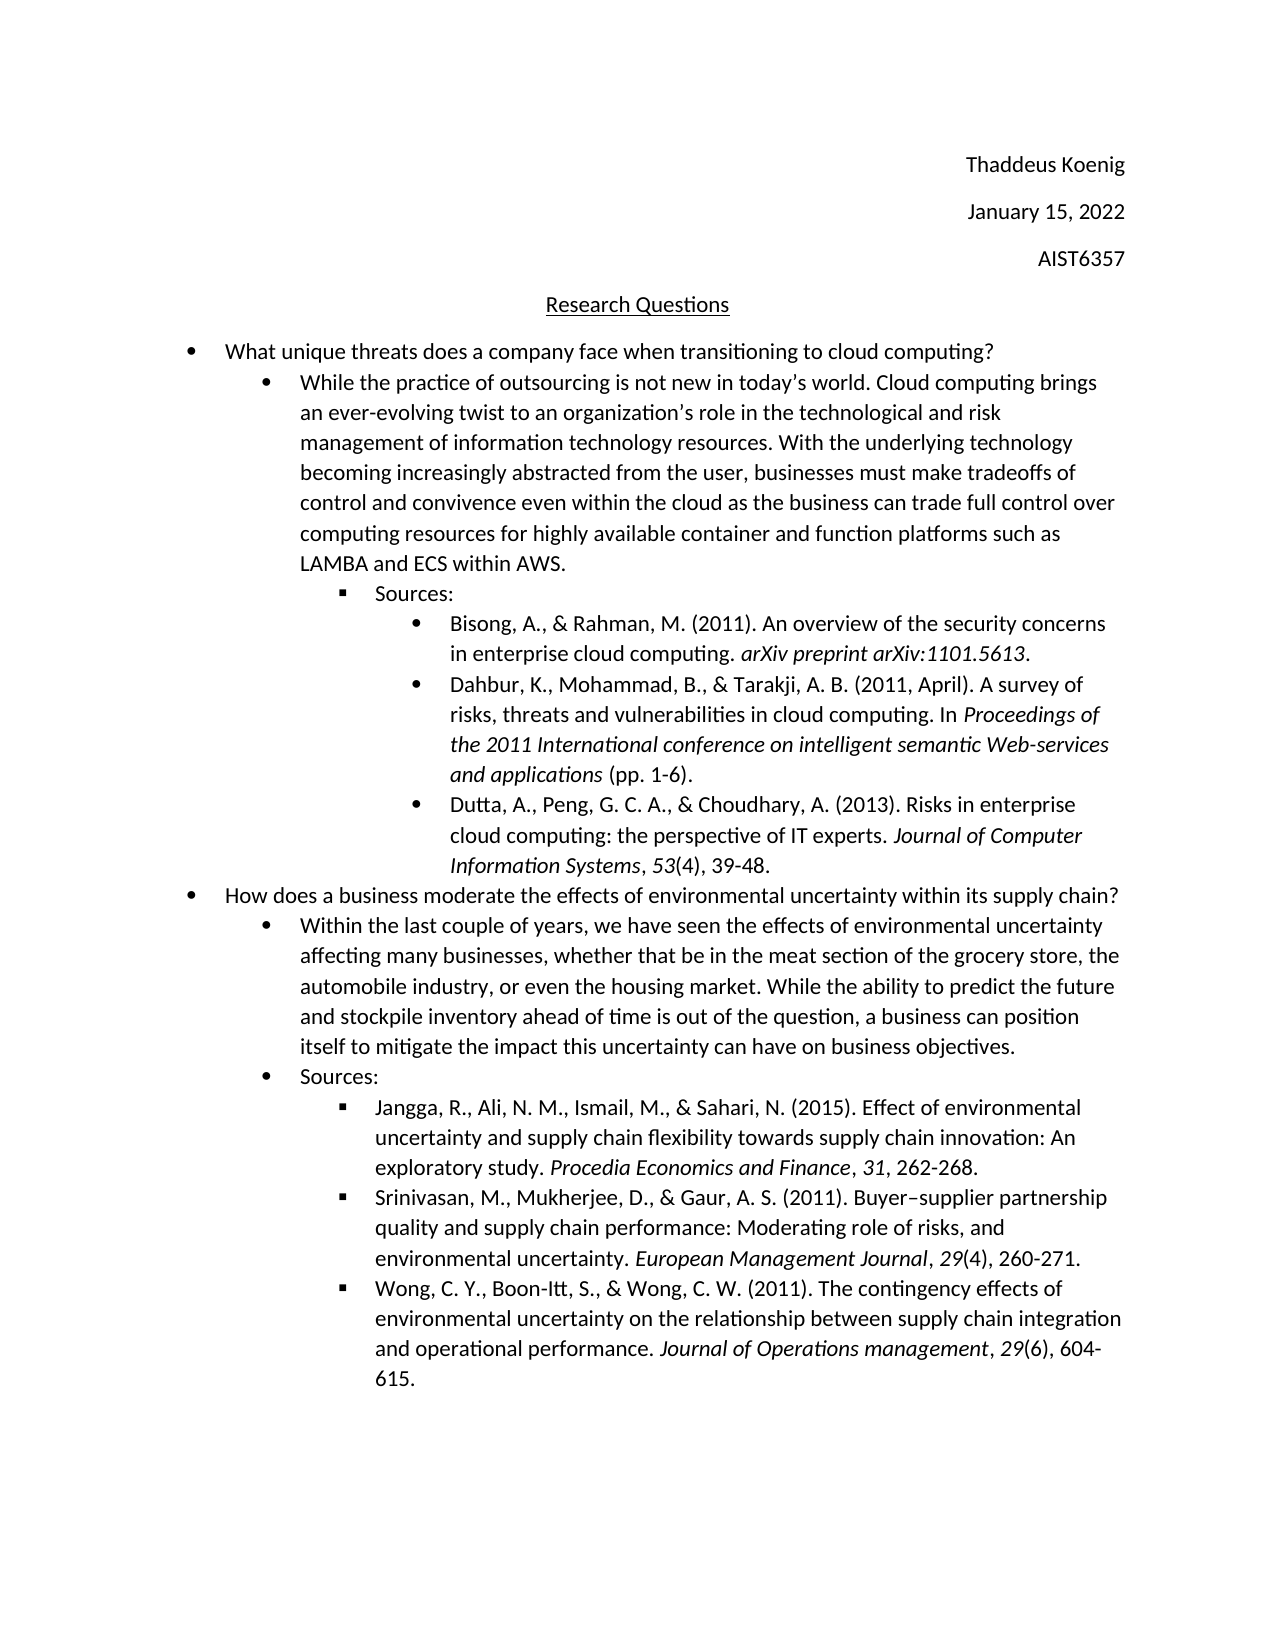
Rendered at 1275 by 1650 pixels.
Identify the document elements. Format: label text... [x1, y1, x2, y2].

list Dahbur, K., Mohammad, B., & Tarakji, A. B. (2011, April). A survey of risks, threats and vulnerabilities in cloud computing. In Proceedings of the 2011 International conference on intelligent semantic Web-services and applications (pp. 1-6). [412, 670, 1125, 788]
list Srinivasan, M., Mukherjee, D., & Gaur, A. S. (2011). Buyer–supplier partnership quality and supply chain performance: Moderating role of risks, and environmental uncertainty. European Management Journal, 29(4), 260-271. [337, 1183, 1125, 1272]
list Sources: [262, 1062, 1125, 1091]
text January 15, 2022 [150, 197, 1125, 225]
list Wong, C. Y., Boon-Itt, S., & Wong, C. W. (2011). The contingency effects of environmental uncertainty on the relationship between supply chain integration and operational performance. Journal of Operations management, 29(6), 604-615. [337, 1274, 1125, 1393]
list Jangga, R., Ali, N. M., Ismail, M., & Sahari, N. (2015). Effect of environmental uncertainty and supply chain flexibility towards supply chain innovation: An exploratory study. Procedia Economics and Finance, 31, 262-268. [337, 1093, 1125, 1181]
text Thaddeus Koenig [150, 150, 1125, 178]
text Research Questions [150, 291, 1125, 319]
list What unique threats does a company face when transitioning to cloud computing? [187, 337, 1125, 366]
list Dutta, A., Peng, G. C. A., & Choudhary, A. (2013). Risks in enterprise cloud computing: the perspective of IT experts. Journal of Computer Information Systems, 53(4), 39-48. [412, 791, 1125, 879]
list Sources: [337, 579, 1125, 607]
list Bisong, A., & Rahman, M. (2011). An overview of the security concerns in enterprise cloud computing. arXiv preprint arXiv:1101.5613. [412, 609, 1125, 668]
list How does a business moderate the effects of environmental uncertainty within its supply chain? [187, 881, 1125, 909]
list Within the last couple of years, we have seen the effects of environmental uncertainty affecting many businesses, whether that be in the meat section of the grocery store, the automobile industry, or even the housing market. While the ability to predict the future and stockpile inventory ahead of time is out of the question, a business can position itself to mitigate the impact this uncertainty can have on business objectives. [262, 911, 1125, 1060]
list While the practice of outsourcing is not new in today’s world. Cloud computing brings an ever-evolving twist to an organization’s role in the technological and risk management of information technology resources. With the underlying technology becoming increasingly abstracted from the user, businesses must make tradeoffs of control and convivence even within the cloud as the business can trade full control over computing resources for highly available container and function platforms such as LAMBA and ECS within AWS. [262, 368, 1125, 577]
text AIST6357 [150, 244, 1125, 272]
